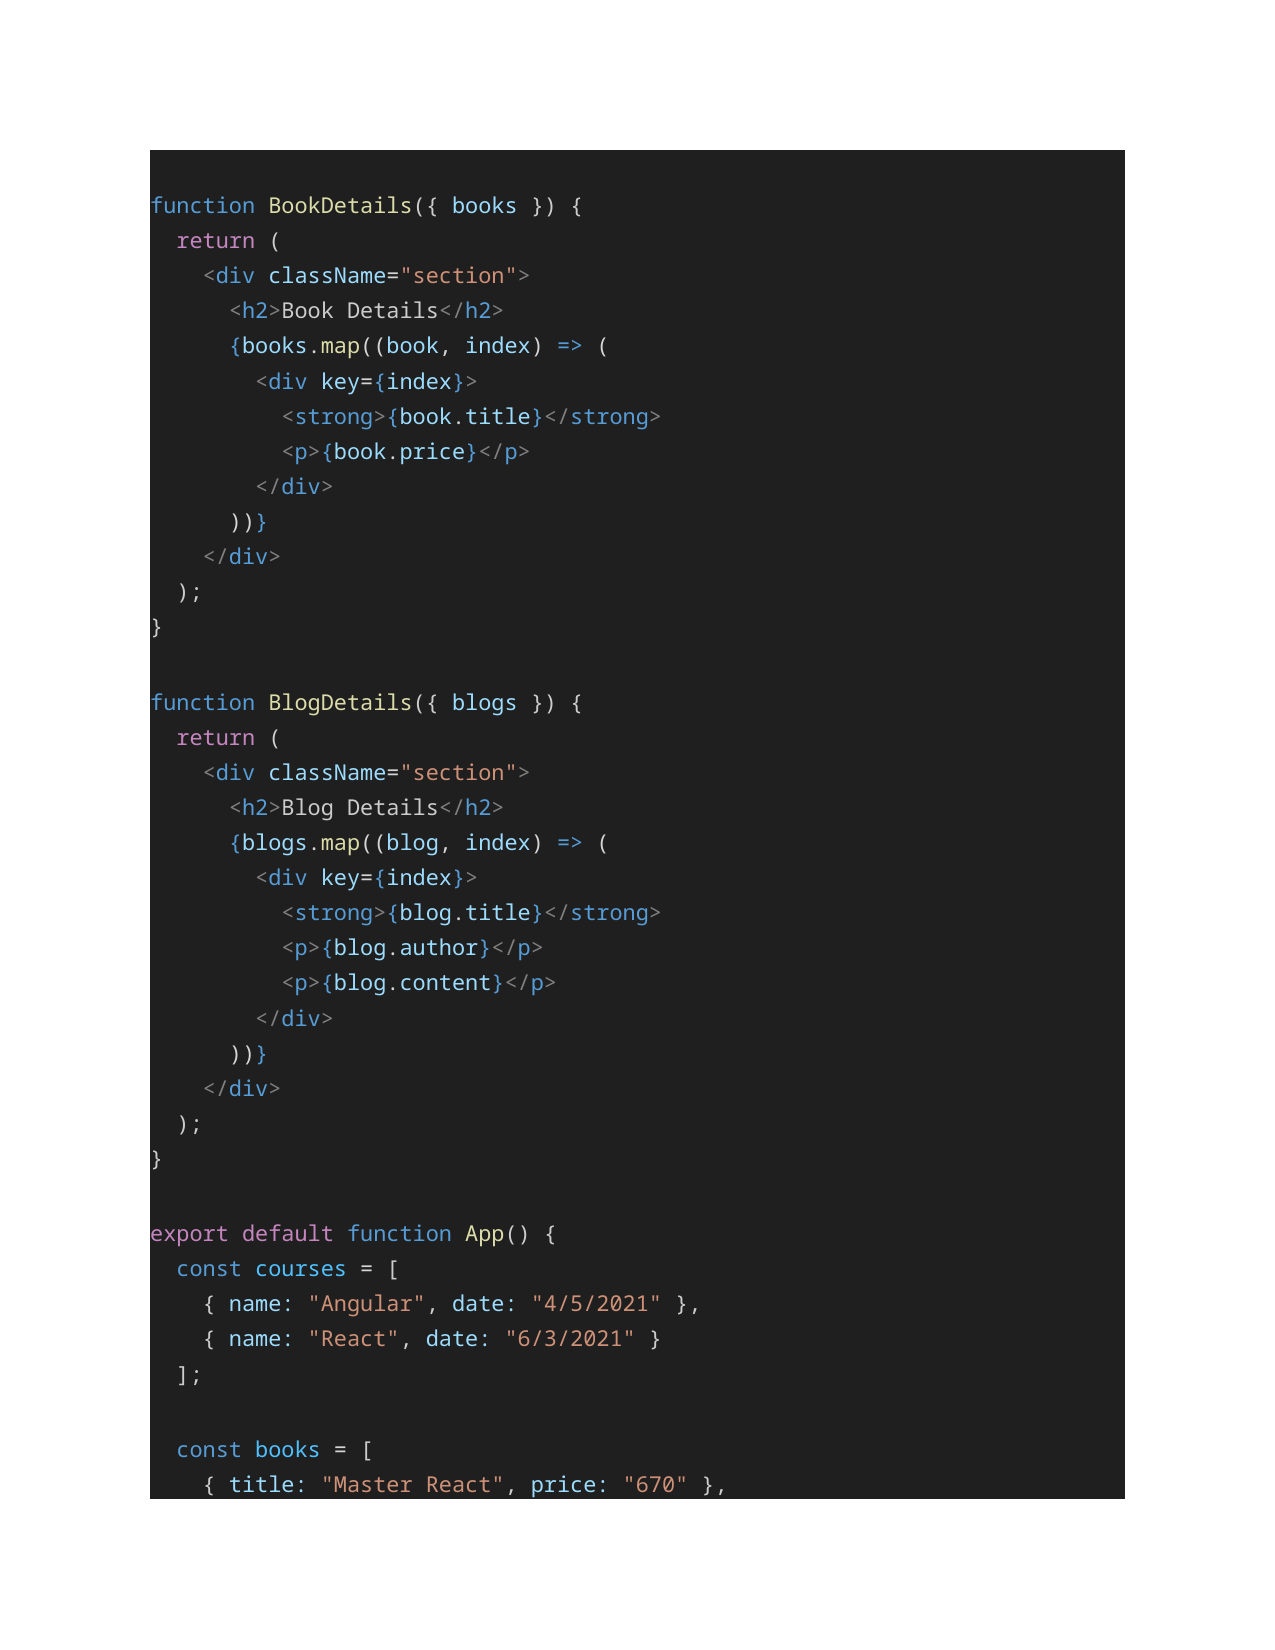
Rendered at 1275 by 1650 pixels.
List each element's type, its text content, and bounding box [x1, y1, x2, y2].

text <div key={index}> [150, 862, 1125, 892]
text <div className="section"> [150, 757, 1125, 787]
text return ( [150, 722, 1125, 751]
text ); [150, 576, 1125, 606]
text <p>{blog.content}</p> [150, 967, 1125, 997]
text function BlogDetails({ blogs }) { [150, 687, 1125, 716]
text ))} [150, 506, 1125, 536]
text ]; [150, 1358, 1125, 1388]
text <div key={index}> [150, 366, 1125, 395]
text return ( [150, 225, 1125, 255]
text <strong>{blog.title}</strong> [150, 897, 1125, 927]
text { name: "Angular", date: "4/5/2021" }, [150, 1288, 1125, 1318]
text { title: "Master React", price: "670" }, [150, 1469, 1125, 1499]
text </div> [150, 1002, 1125, 1032]
text { name: "React", date: "6/3/2021" } [150, 1323, 1125, 1353]
text const books = [ [150, 1434, 1125, 1463]
text export default function App() { [150, 1218, 1125, 1248]
text <h2>Blog Details</h2> [150, 792, 1125, 822]
text ); [150, 1108, 1125, 1138]
text </div> [150, 541, 1125, 571]
text ))} [150, 1038, 1125, 1067]
text {books.map((book, index) => ( [150, 331, 1125, 360]
text {blogs.map((blog, index) => ( [150, 827, 1125, 857]
text </div> [150, 1073, 1125, 1102]
text const courses = [ [150, 1253, 1125, 1283]
text } [150, 1143, 1125, 1173]
text <p>{book.price}</p> [150, 436, 1125, 466]
text <p>{blog.author}</p> [150, 932, 1125, 962]
text <strong>{book.title}</strong> [150, 401, 1125, 431]
text <div className="section"> [150, 260, 1125, 290]
text </div> [150, 471, 1125, 501]
text function BookDetails({ books }) { [150, 190, 1125, 220]
text } [150, 611, 1125, 641]
text <h2>Book Details</h2> [150, 295, 1125, 325]
